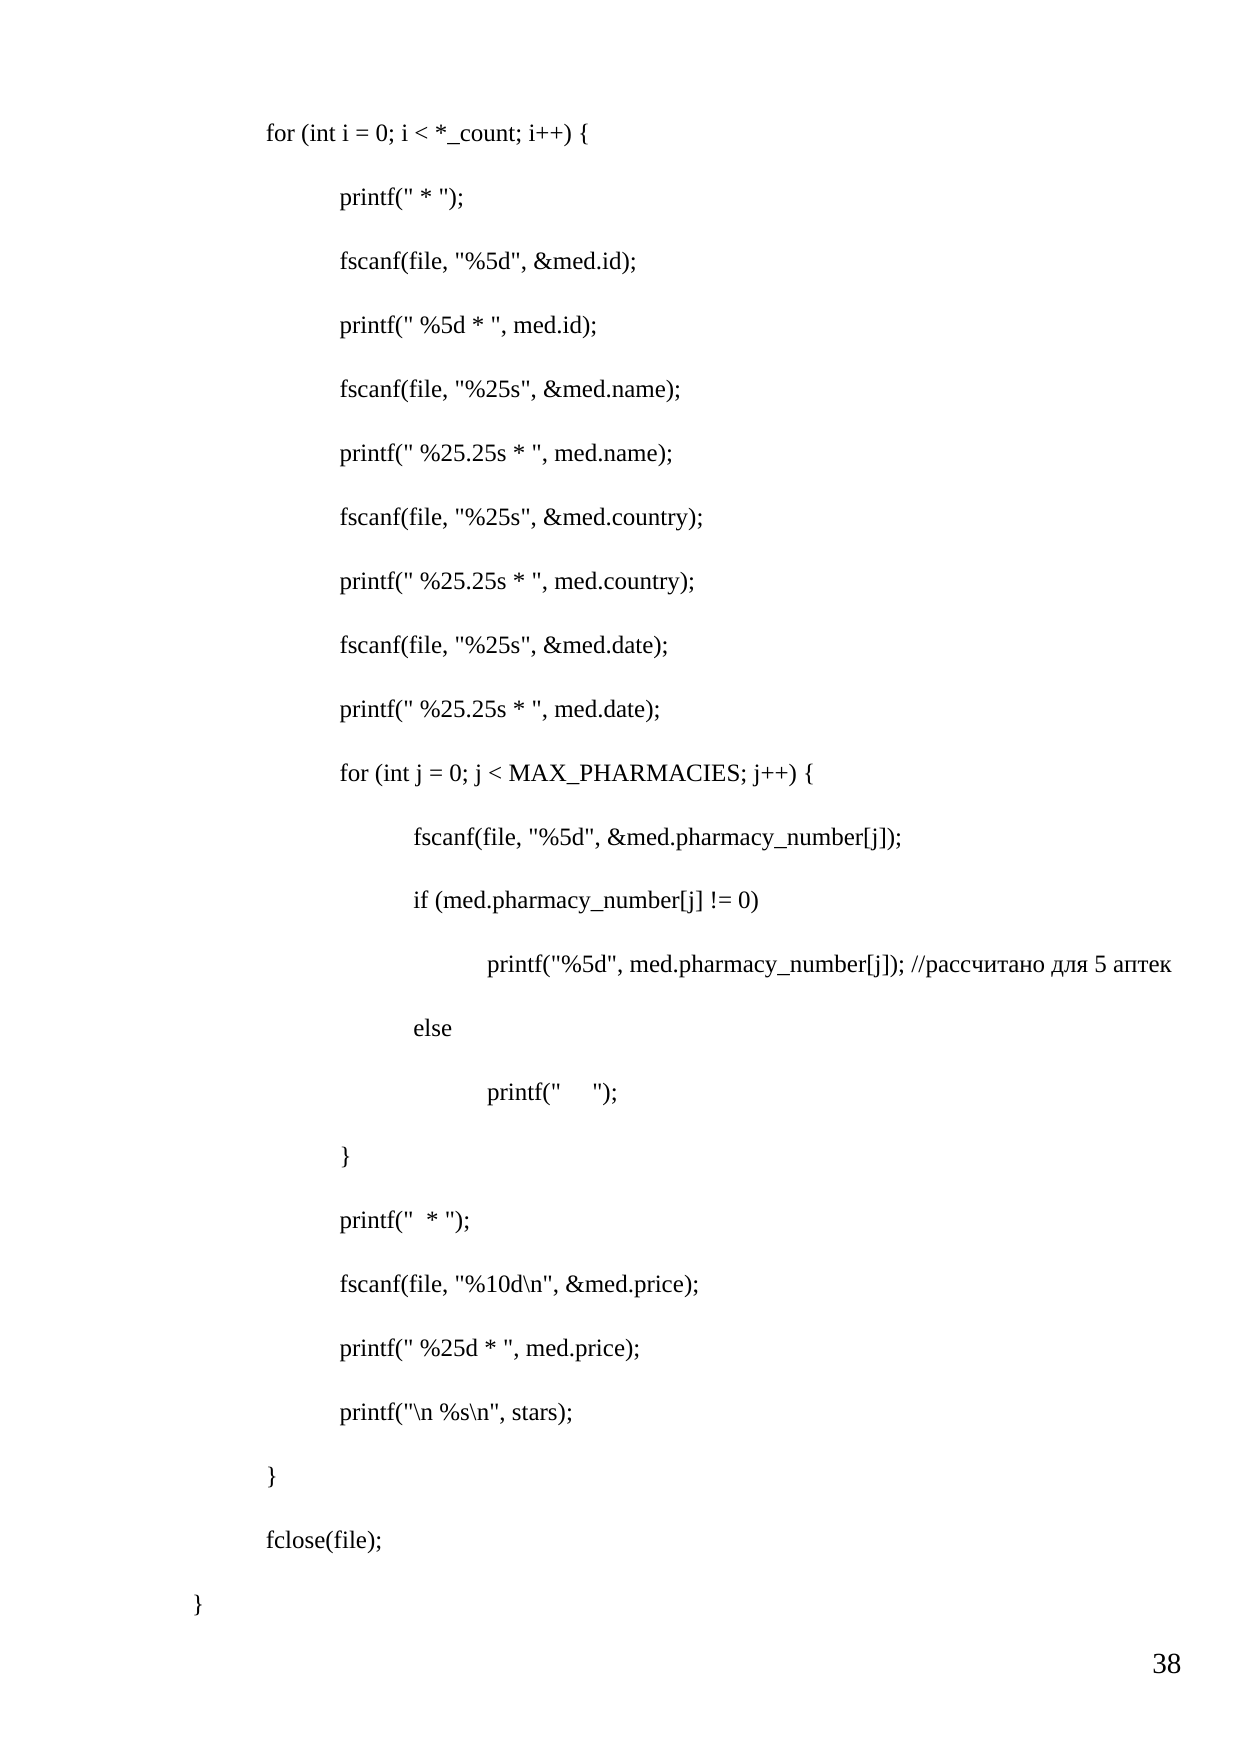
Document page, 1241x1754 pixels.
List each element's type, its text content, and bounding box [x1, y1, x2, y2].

text fscanf(file, "%25s", &med.country); [118, 502, 1181, 531]
text printf(" %25.25s * ", med.date); [118, 694, 1181, 722]
text for (int i = 0; i < *_count; i++) { [118, 118, 1181, 147]
text printf("%5d", med.pharmacy_number[j]); //рассчитано для 5 аптек [118, 949, 1181, 978]
text } [118, 1589, 1181, 1618]
text printf(" "); [118, 1077, 1181, 1106]
text fscanf(file, "%5d", &med.pharmacy_number[j]); [118, 822, 1181, 850]
text printf(" %25.25s * ", med.country); [118, 566, 1181, 594]
text fscanf(file, "%10d\n", &med.price); [118, 1269, 1181, 1298]
text } [118, 1461, 1181, 1490]
text } [118, 1141, 1181, 1170]
text printf(" %5d * ", med.id); [118, 310, 1181, 339]
text fscanf(file, "%25s", &med.date); [118, 630, 1181, 658]
text printf(" %25d * ", med.price); [118, 1333, 1181, 1362]
text printf(" * "); [118, 1205, 1181, 1234]
text if (med.pharmacy_number[j] != 0) [118, 886, 1181, 914]
text fscanf(file, "%25s", &med.name); [118, 374, 1181, 403]
text fclose(file); [118, 1525, 1181, 1554]
text printf(" * "); [118, 182, 1181, 211]
text else [118, 1013, 1181, 1042]
text fscanf(file, "%5d", &med.id); [118, 246, 1181, 275]
text printf("\n %s\n", stars); [118, 1397, 1181, 1426]
text for (int j = 0; j < MAX_PHARMACIES; j++) { [118, 758, 1181, 786]
text printf(" %25.25s * ", med.name); [118, 438, 1181, 467]
